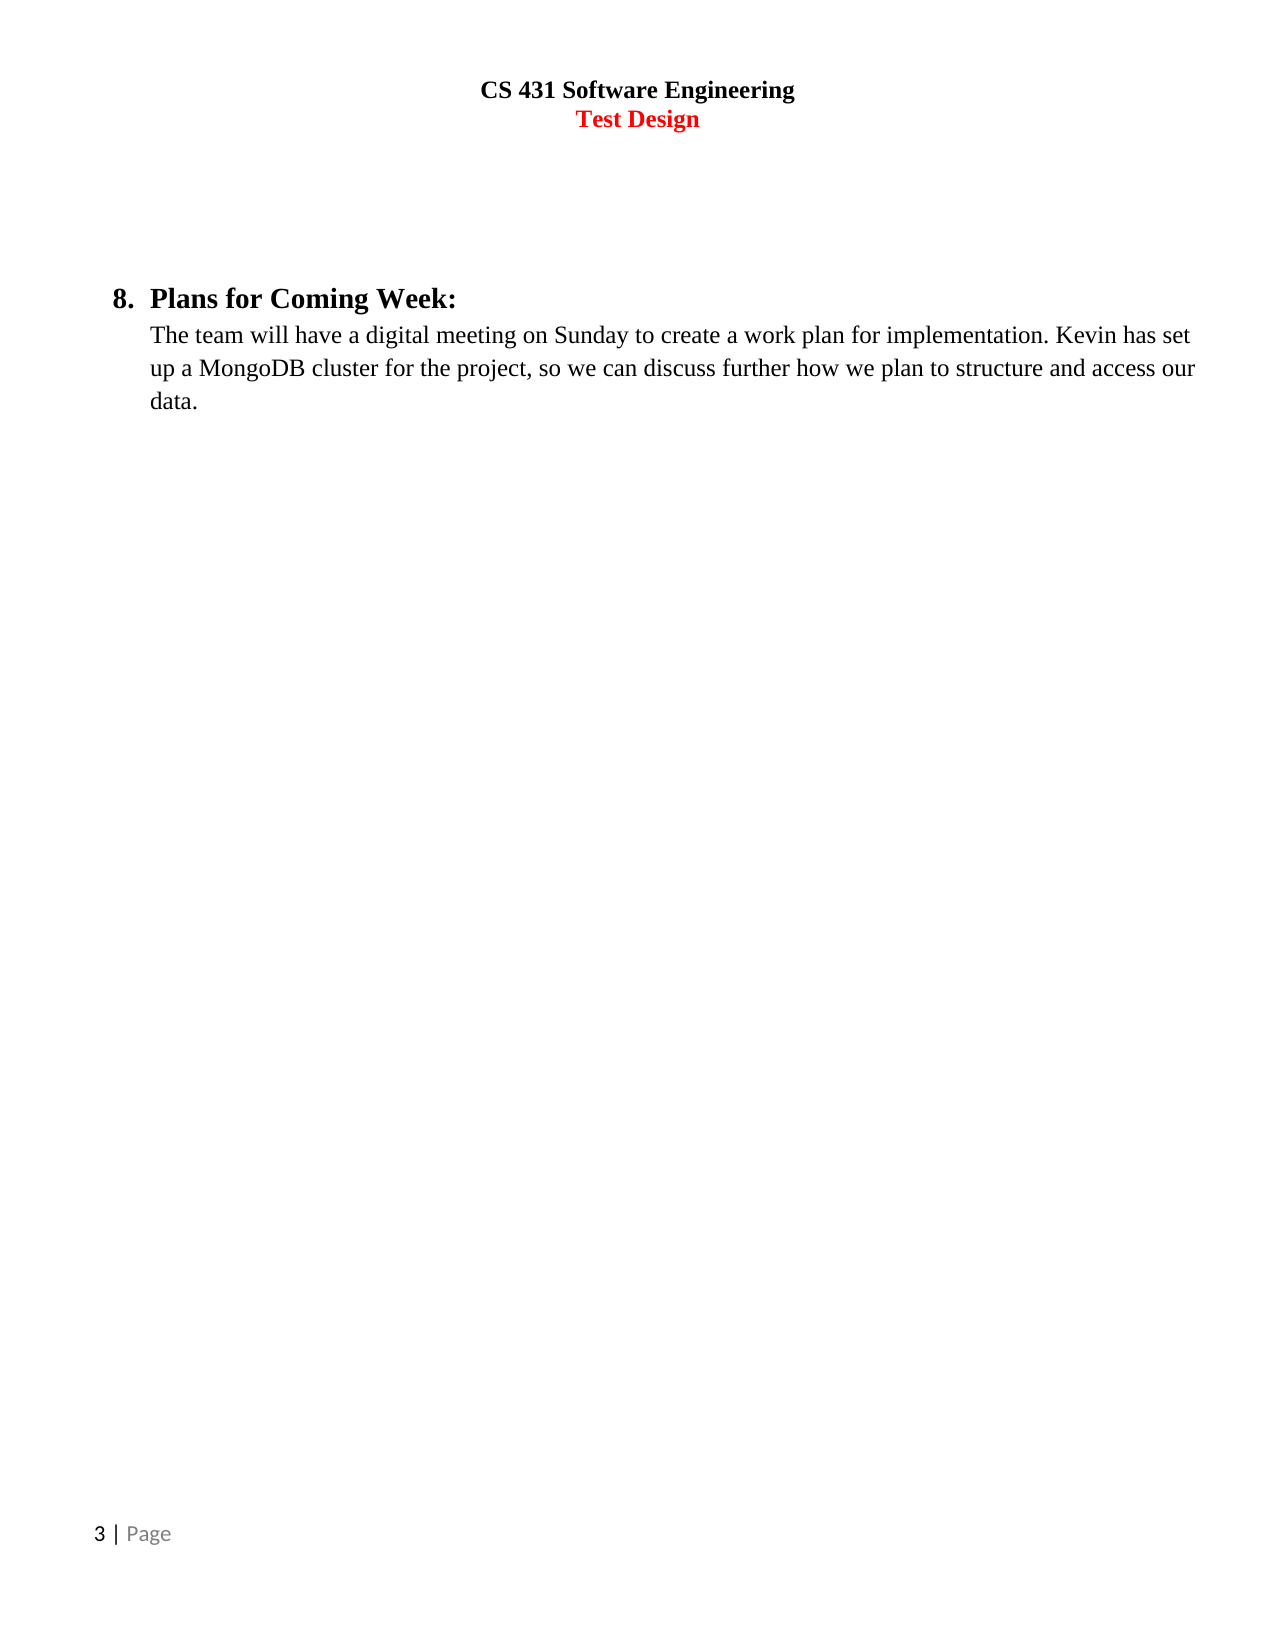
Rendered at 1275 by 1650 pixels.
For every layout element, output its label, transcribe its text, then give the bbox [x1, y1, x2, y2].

text The team will have a digital meeting on Sunday to create a work plan for implementation. Kevin has set up a MongoDB cluster for the project, so we can discuss further how we plan to structure and access our data. [150, 320, 1200, 415]
list Plans for Coming Week: [112, 281, 1200, 315]
